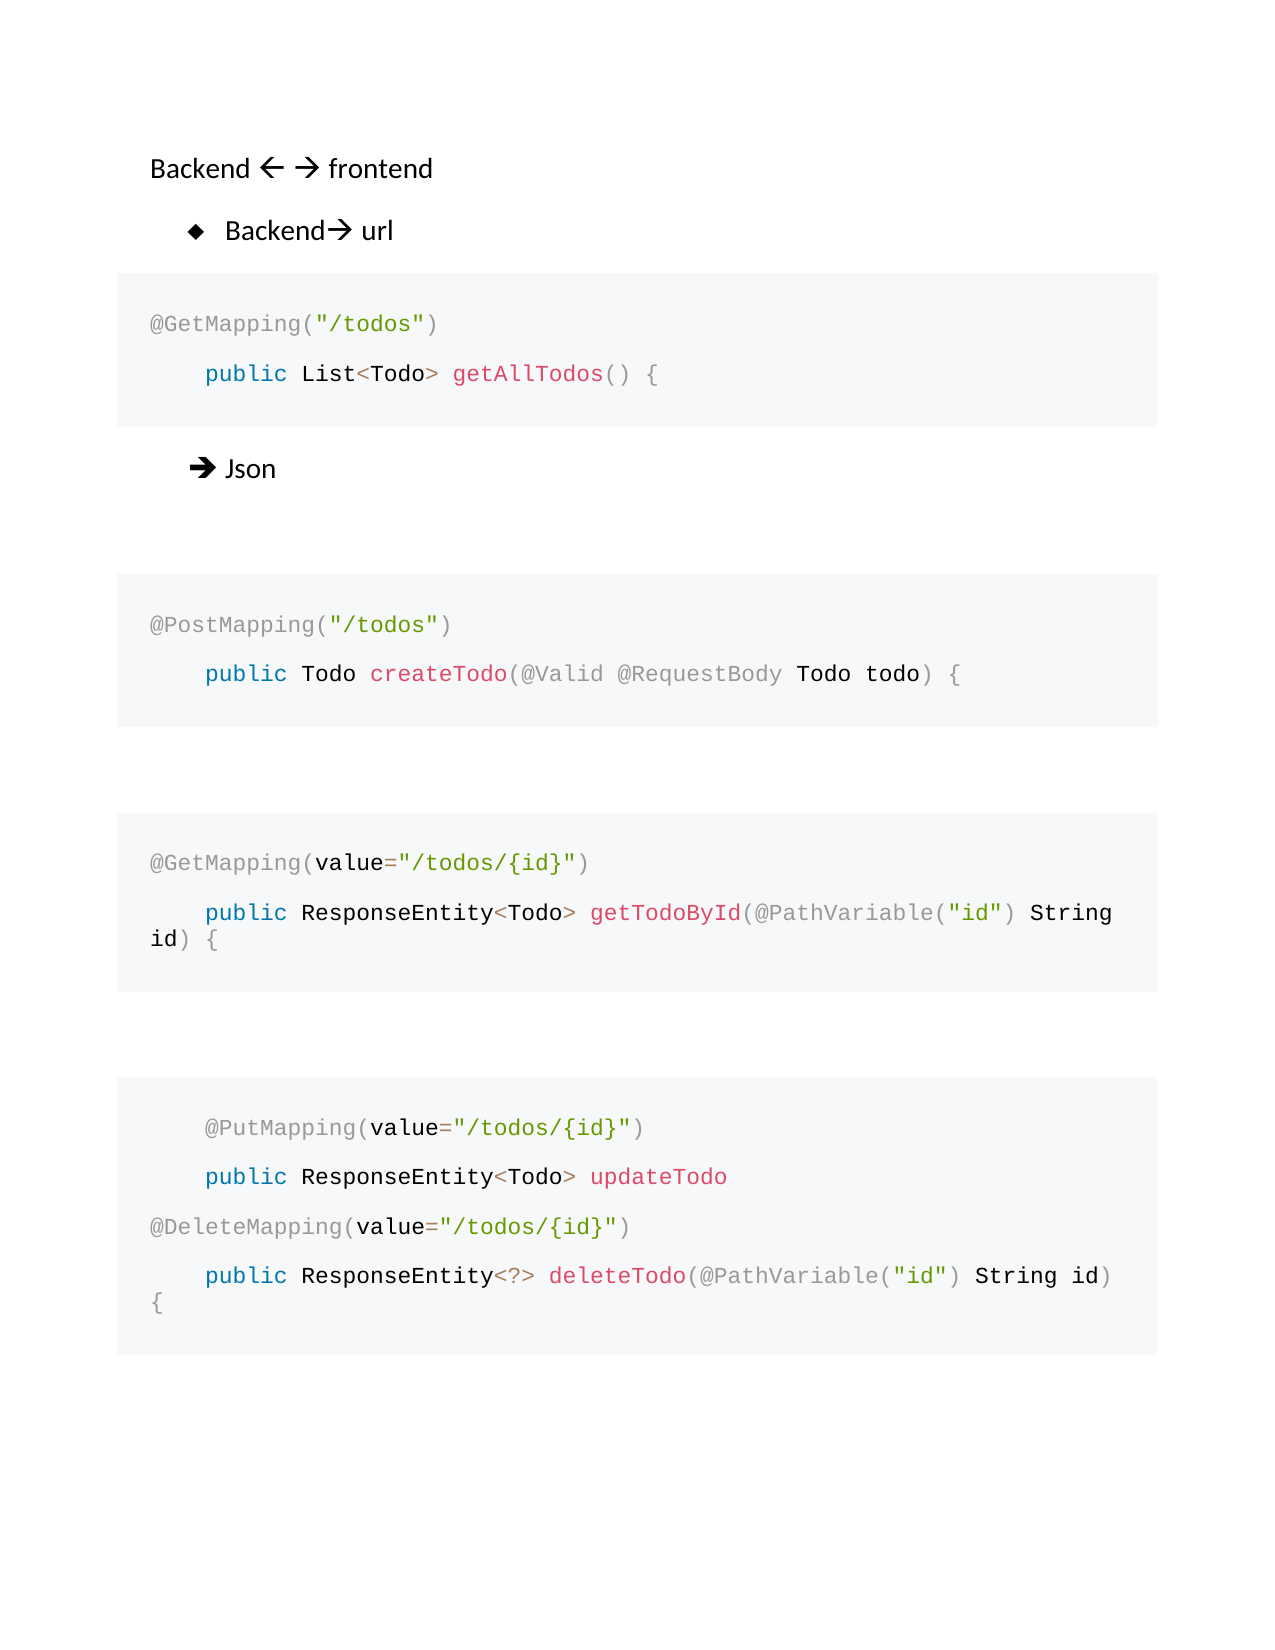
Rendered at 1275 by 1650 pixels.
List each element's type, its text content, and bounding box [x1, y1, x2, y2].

list Backend url [187, 212, 1125, 247]
text @PostMapping("/todos") [119, 576, 1156, 623]
text public Todo createTodo(@Valid @RequestBody Todo todo) { [119, 623, 1156, 726]
text @DeleteMapping(value="/todos/{id}") [119, 1176, 1156, 1225]
text public ResponseEntity<?> deleteTodo(@PathVariable("id") String id) { [119, 1225, 1156, 1354]
text @PutMapping(value="/todos/{id}") [119, 1079, 1156, 1127]
list Json [187, 450, 1125, 486]
text public ResponseEntity<Todo> getTodoById(@PathVariable("id") String id) { [119, 862, 1156, 990]
text public List<Todo> getAllTodos() { [119, 323, 1156, 425]
text Backend frontend [150, 150, 1125, 186]
text @GetMapping(value="/todos/{id}") [119, 814, 1156, 862]
text public ResponseEntity<Todo> updateTodo [119, 1127, 1156, 1176]
text @GetMapping("/todos") [119, 275, 1156, 323]
